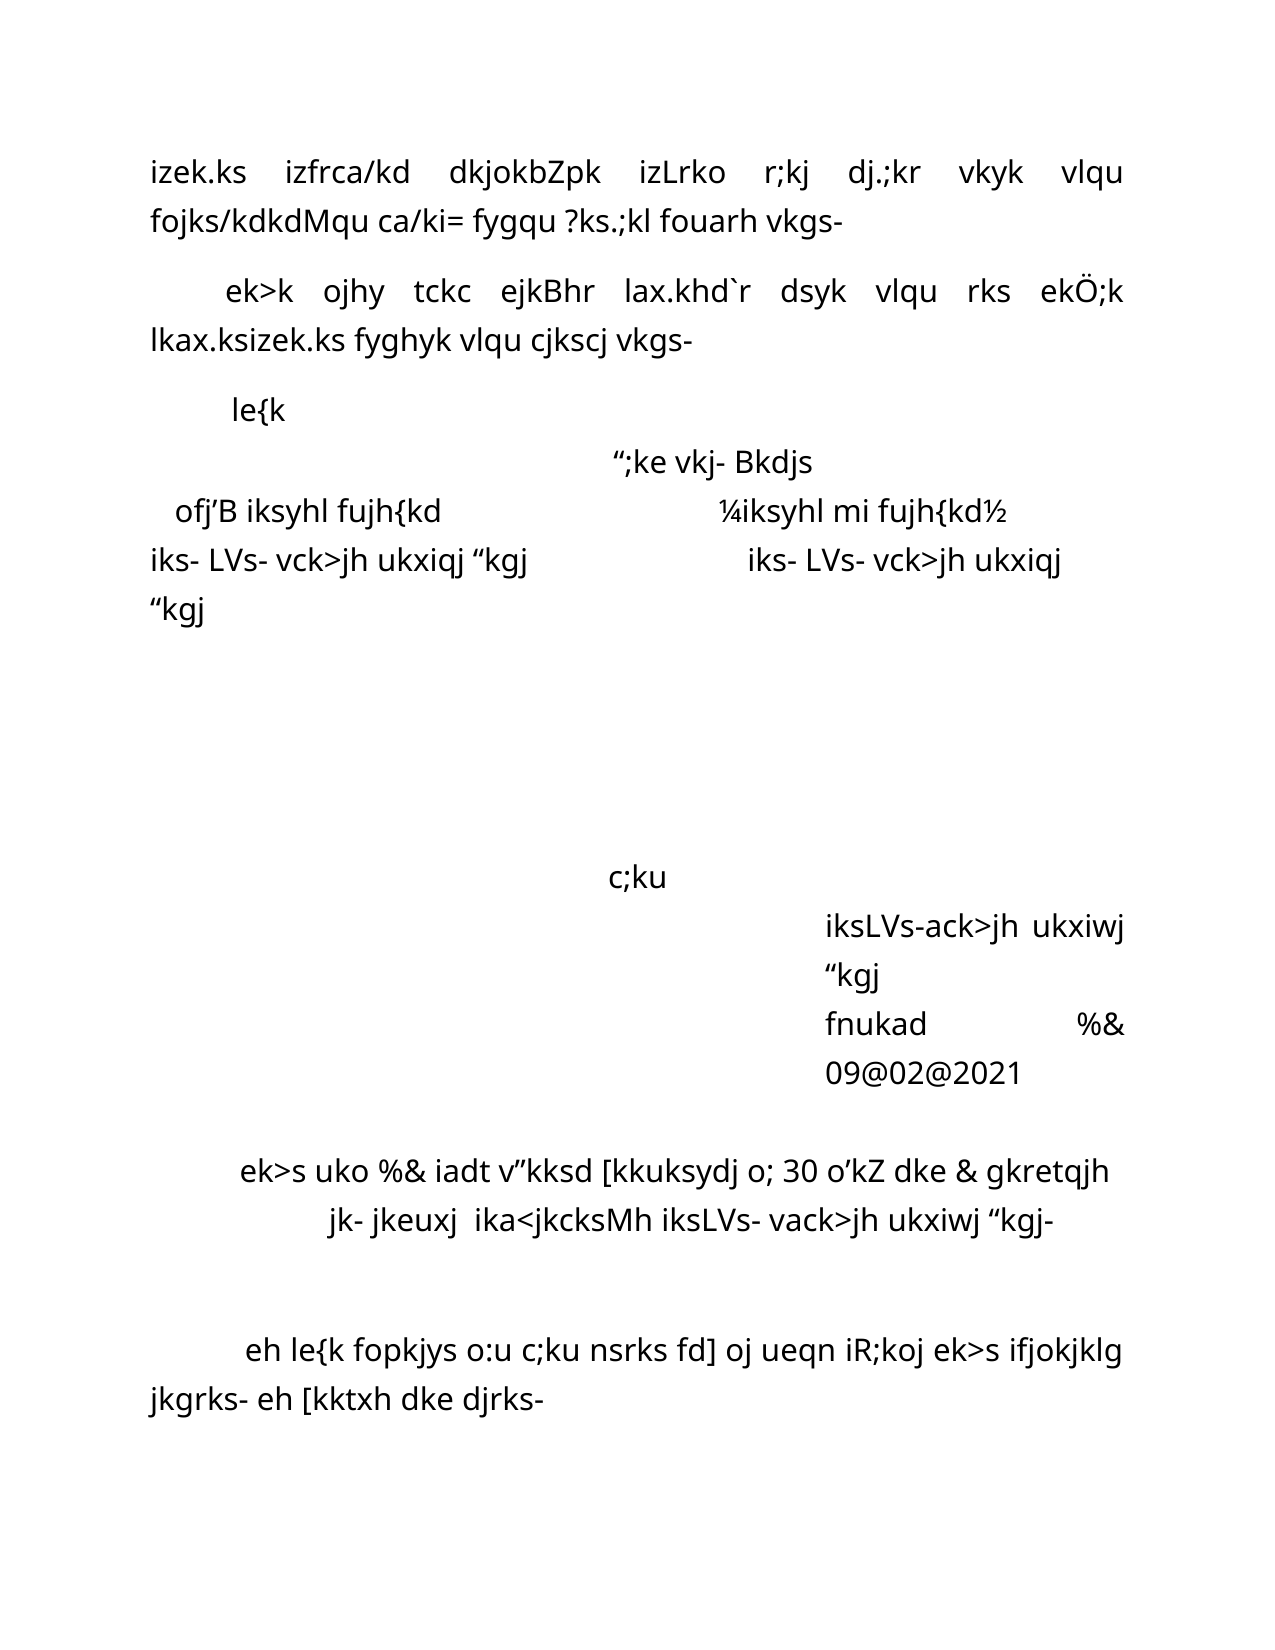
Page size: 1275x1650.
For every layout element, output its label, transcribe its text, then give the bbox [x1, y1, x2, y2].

text ofj’B iksyhl fujh{kd ¼iksyhl mi fujh{kd½ [150, 489, 1125, 531]
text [150, 150, 1125, 242]
text ek>s uko %& iadt v”kksd [kkuksydj o; 30 o’kZ dke & gkretqjh [150, 1149, 1125, 1191]
text iks- LVs- vck>jh ukxiqj “kgj iks- LVs- vck>jh ukxiqj “kgj [150, 538, 1125, 629]
text c;ku [150, 855, 1125, 898]
text eh le{k fopkjys o:u c;ku nsrks fd] oj ueqn iR;koj ek>s ifjokjklg jkgrks- eh [kktxh dke djrks- [150, 1328, 1125, 1419]
text iksLVs-ack>jh ukxiwj “kgj [825, 904, 1125, 996]
text ek>k ojhy tckc ejkBhr lax.khd`r dsyk vlqu rks ekÖ;k lkax.ksizek.ks fyghyk vlqu cjkscj vkgs- [150, 269, 1125, 360]
text le{k [150, 387, 1125, 430]
text fnukad %& 09@02@2021 [825, 1002, 1125, 1093]
text “;ke vkj- Bkdjs [150, 440, 1125, 482]
text jk- jkeuxj ika<jkcksMh iksLVs- vack>jh ukxiwj “kgj- [150, 1198, 1125, 1240]
